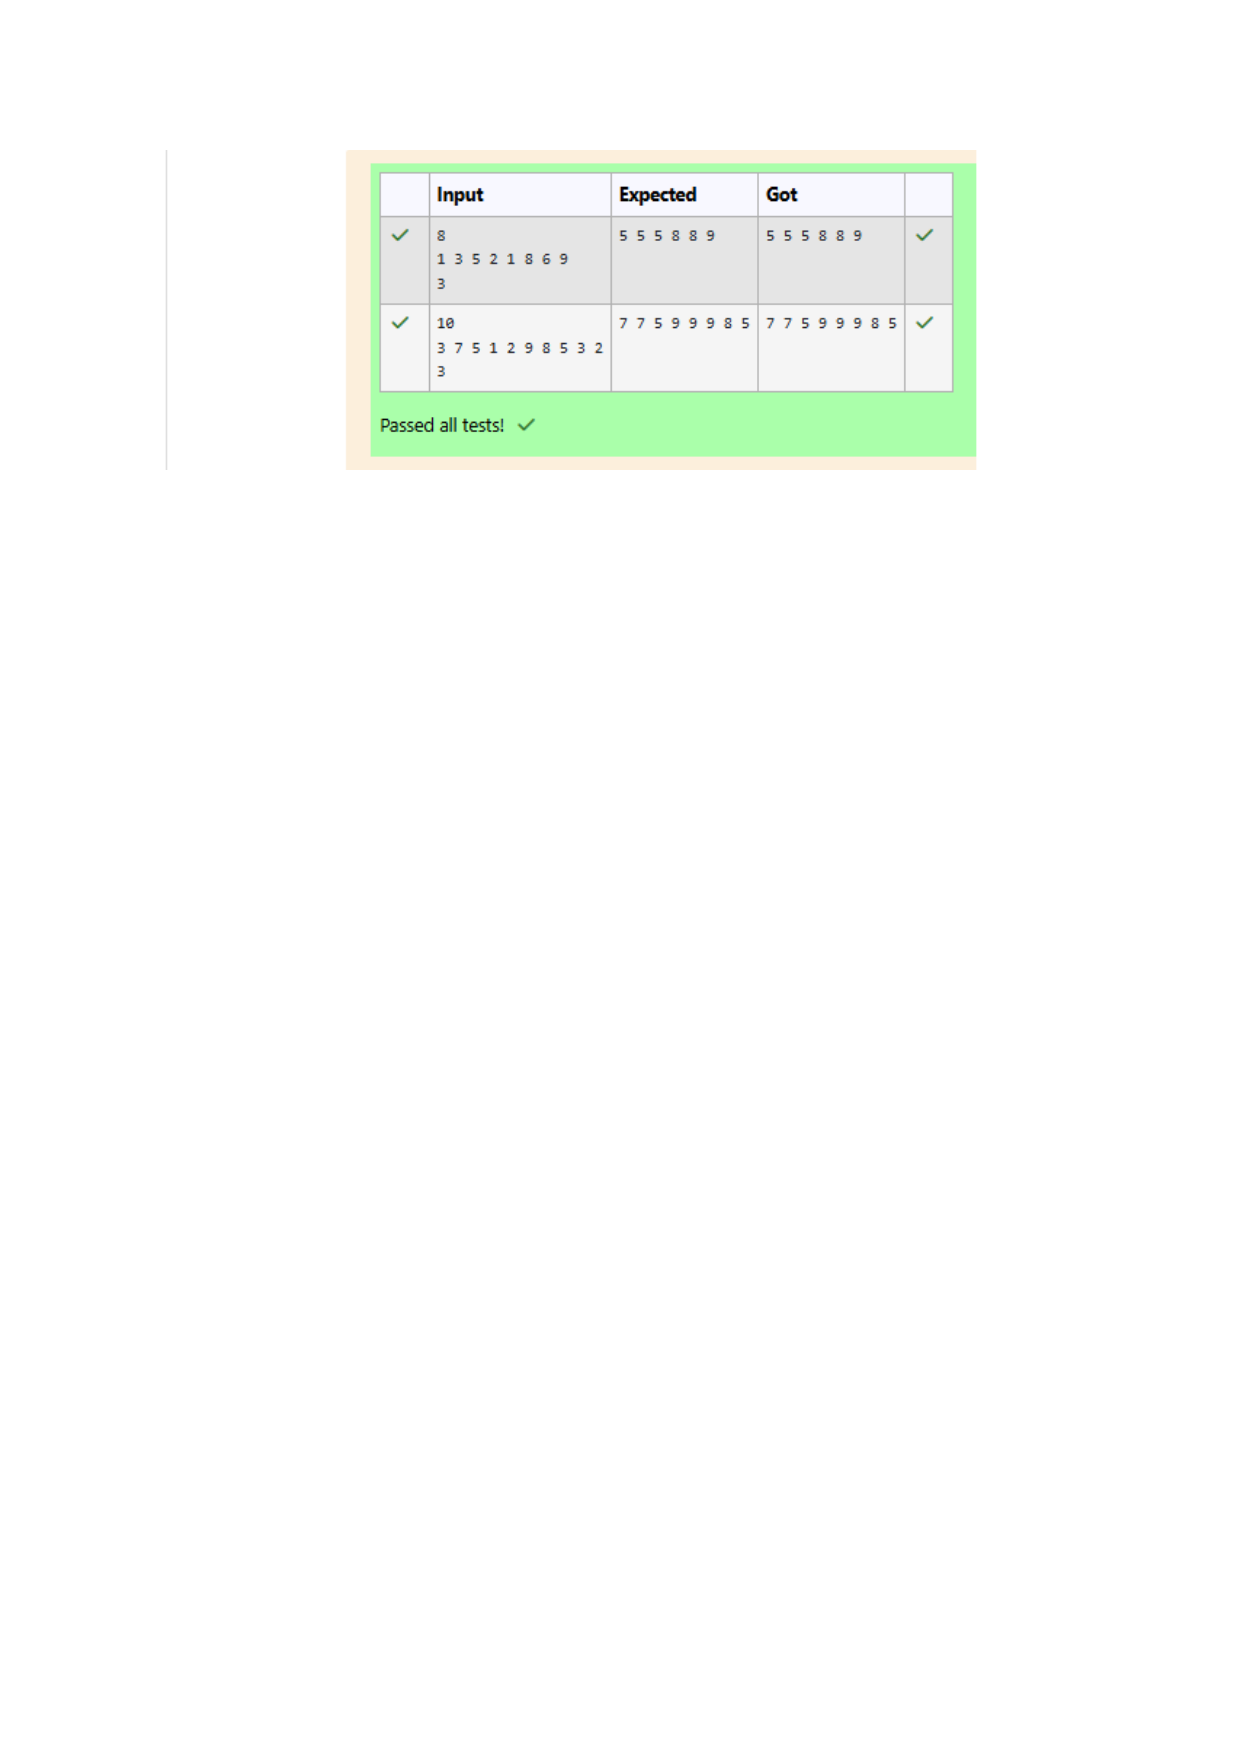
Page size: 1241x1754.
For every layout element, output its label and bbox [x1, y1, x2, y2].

picture [150, 150, 977, 470]
